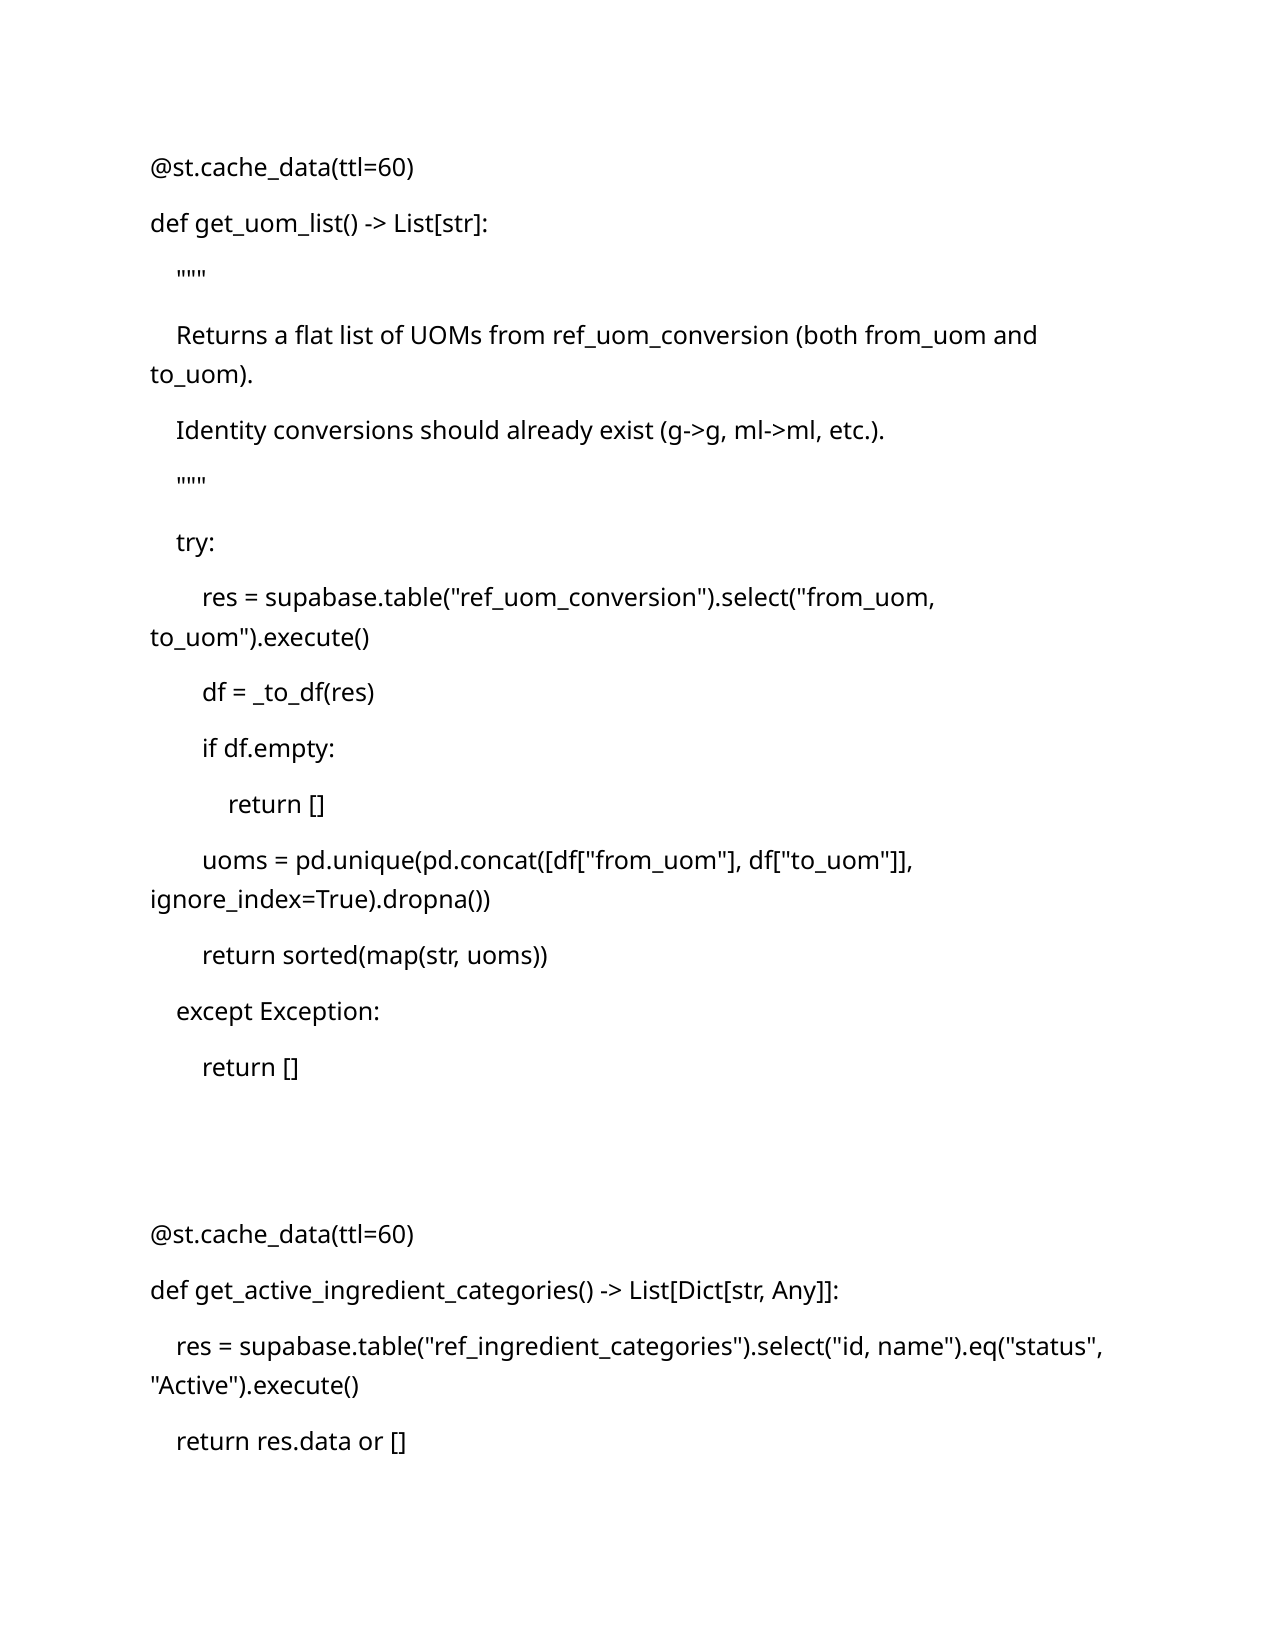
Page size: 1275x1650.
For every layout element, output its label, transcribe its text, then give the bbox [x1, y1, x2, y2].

text res = supabase.table("ref_uom_conversion").select("from_uom, to_uom").execute() [150, 580, 1125, 653]
text """ [150, 262, 1125, 296]
text return [] [150, 787, 1125, 821]
text def get_uom_list() -> List[str]: [150, 206, 1125, 240]
text res = supabase.table("ref_ingredient_categories").select("id, name").eq("status", "Active").execute() [150, 1328, 1125, 1402]
text @st.cache_data(ttl=60) [150, 150, 1125, 184]
text df = _to_df(res) [150, 675, 1125, 709]
text @st.cache_data(ttl=60) [150, 1217, 1125, 1251]
text def get_active_ingredient_categories() -> List[Dict[str, Any]]: [150, 1272, 1125, 1307]
text """ [150, 468, 1125, 502]
text Returns a flat list of UOMs from ref_uom_conversion (both from_uom and to_uom). [150, 317, 1125, 391]
text if df.empty: [150, 731, 1125, 765]
text try: [150, 524, 1125, 558]
text return [] [150, 1049, 1125, 1083]
text except Exception: [150, 993, 1125, 1027]
text uoms = pd.unique(pd.concat([df["from_uom"], df["to_uom"]], ignore_index=True).dropna()) [150, 842, 1125, 916]
text return res.data or [] [150, 1423, 1125, 1457]
text return sorted(map(str, uoms)) [150, 937, 1125, 972]
text Identity conversions should already exist (g->g, ml->ml, etc.). [150, 412, 1125, 447]
